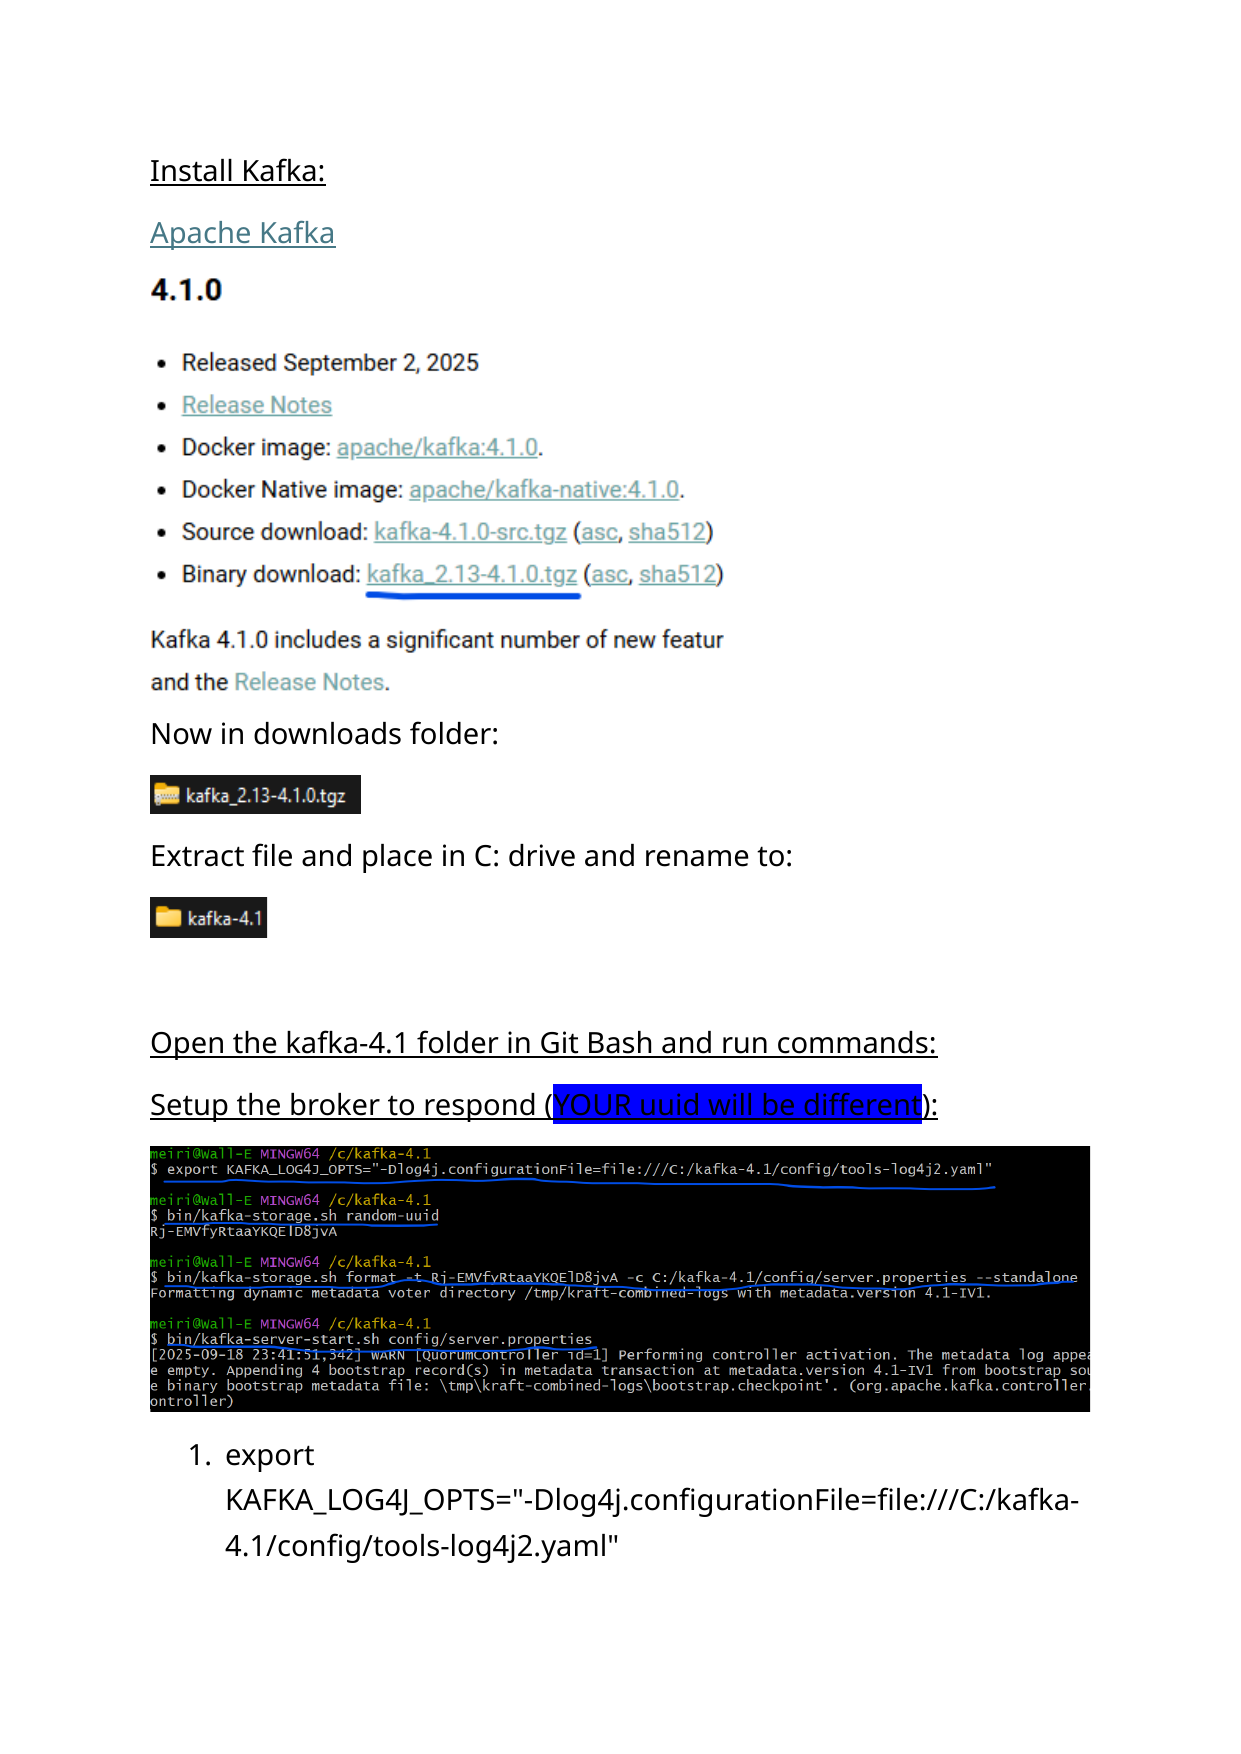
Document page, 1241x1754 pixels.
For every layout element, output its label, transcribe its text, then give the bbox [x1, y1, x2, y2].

list export KAFKA_LOG4J_OPTS="-Dlog4j.configurationFile=file:///C:/kafka-4.1/config/tools-log4j2.yaml" [187, 1434, 1090, 1565]
text Extract file and place in C: drive and rename to: [150, 835, 1090, 875]
text Setup the broker to respond (YOUR uuid will be different): [922, 1084, 1090, 1124]
picture [150, 1146, 1091, 1412]
text Now in downloads folder: [150, 713, 1090, 753]
picture [150, 274, 724, 692]
text Apache Kafka [150, 212, 1090, 252]
picture [150, 897, 268, 938]
text Setup the broker to respond (YOUR uuid will be different): [150, 1084, 553, 1118]
text Open the kafka-4.1 folder in Git Bash and run commands: [150, 1022, 1090, 1062]
picture [150, 775, 361, 814]
text Install Kafka: [150, 150, 1090, 190]
